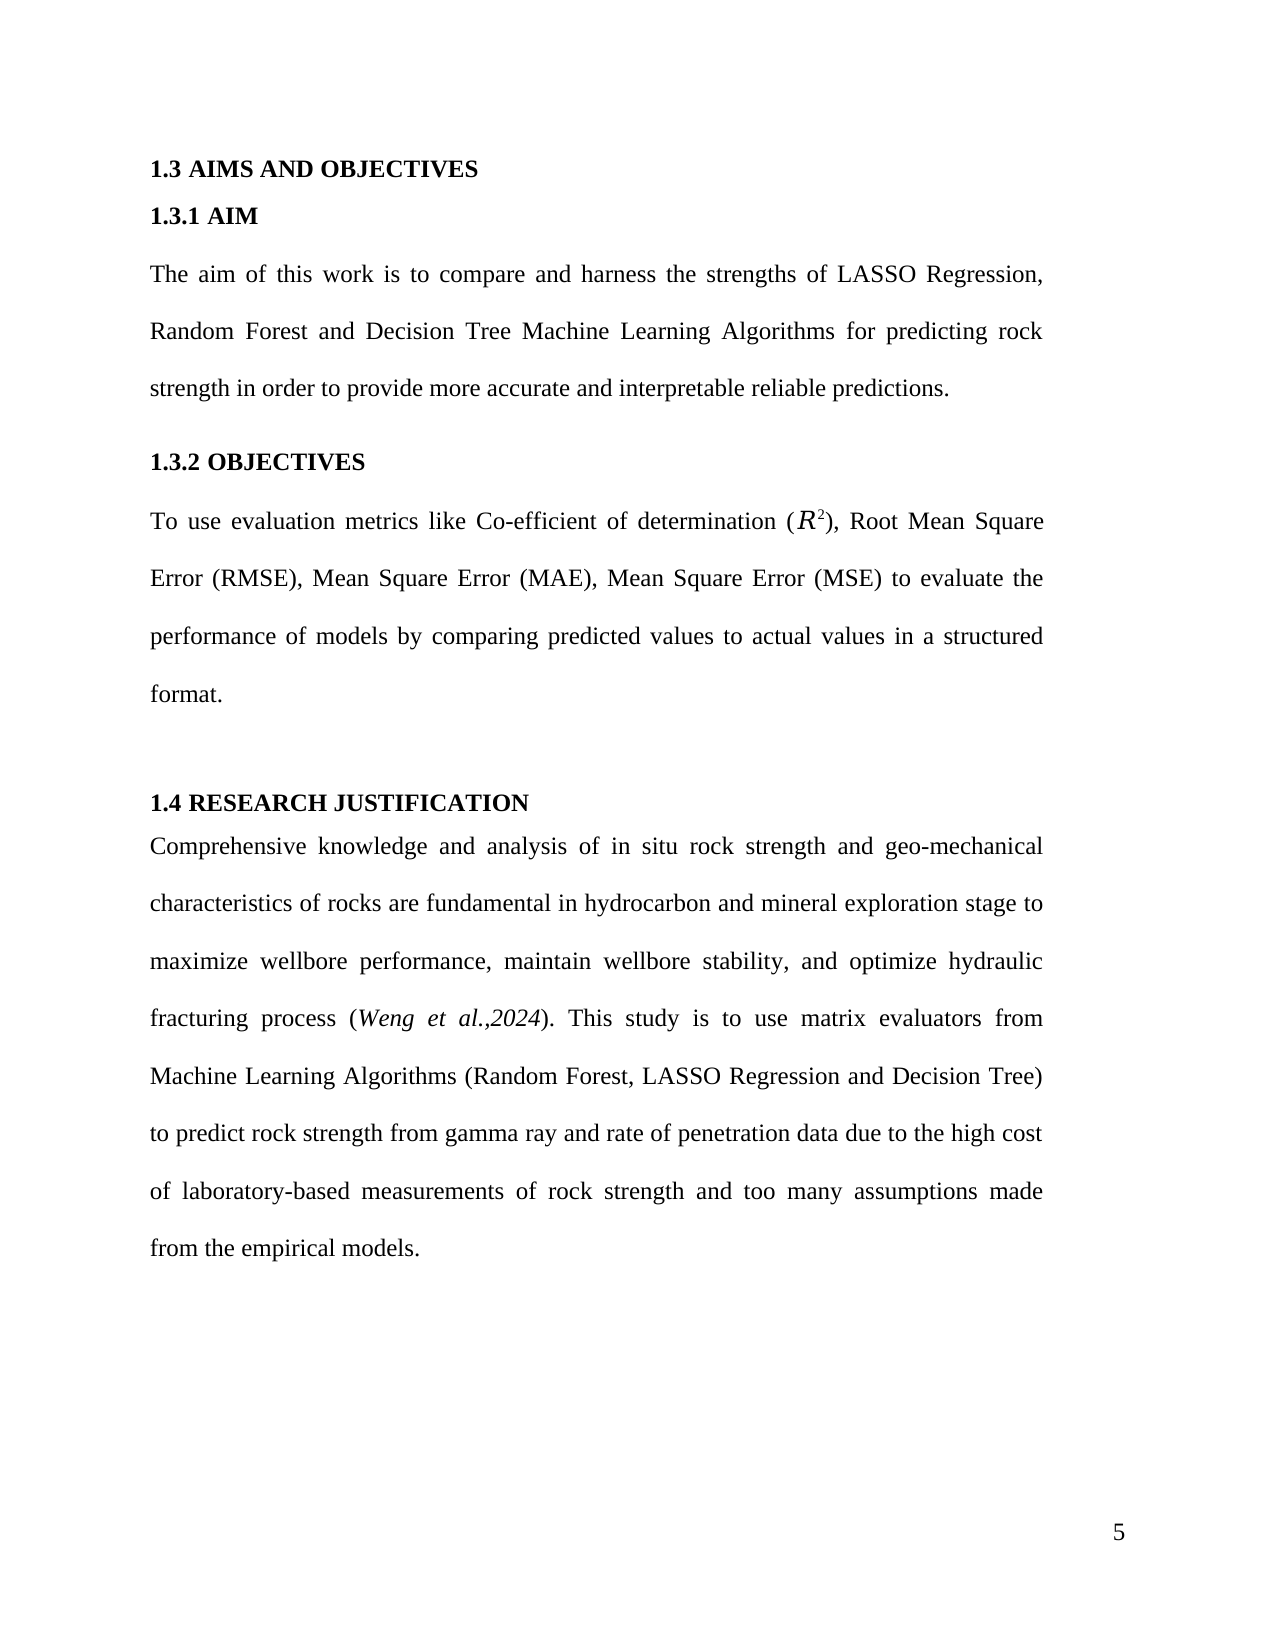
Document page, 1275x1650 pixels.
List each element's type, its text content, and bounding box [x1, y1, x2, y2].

text The aim of this work is to compare and harness the strengths of LASSO Regression, Random Forest and Decision Tree Machine Learning Algorithms for predicting rock strength in order to provide more accurate and interpretable reliable predictions. [149, 259, 1044, 402]
subtitle 1.3.2 OBJECTIVES [150, 447, 1125, 476]
subtitle 1.3.1 AIM [150, 201, 1125, 230]
subtitle 1.3 AIMS AND OBJECTIVES [150, 154, 1125, 183]
text To use evaluation metrics like Co-efficient of determination (𝑅2), Root Mean Square Error (RMSE), Mean Square Error (MAE), Mean Square Error (MSE) to evaluate the performance of models by comparing predicted values to actual values in a structured format. [150, 504, 1044, 708]
text Comprehensive knowledge and analysis of in situ rock strength and geo-mechanical characteristics of rocks are fundamental in hydrocarbon and mineral exploration stage to maximize wellbore performance, maintain wellbore stability, and optimize hydraulic fracturing process (Weng et al.,2024). This study is to use matrix evaluators from Machine Learning Algorithms (Random Forest, LASSO Regression and Decision Tree) to predict rock strength from gamma ray and rate of penetration data due to the high cost of laboratory-based measurements of rock strength and too many assumptions made from the empirical models. [149, 831, 1044, 1262]
subtitle 1.4 RESEARCH JUSTIFICATION [150, 788, 1125, 817]
